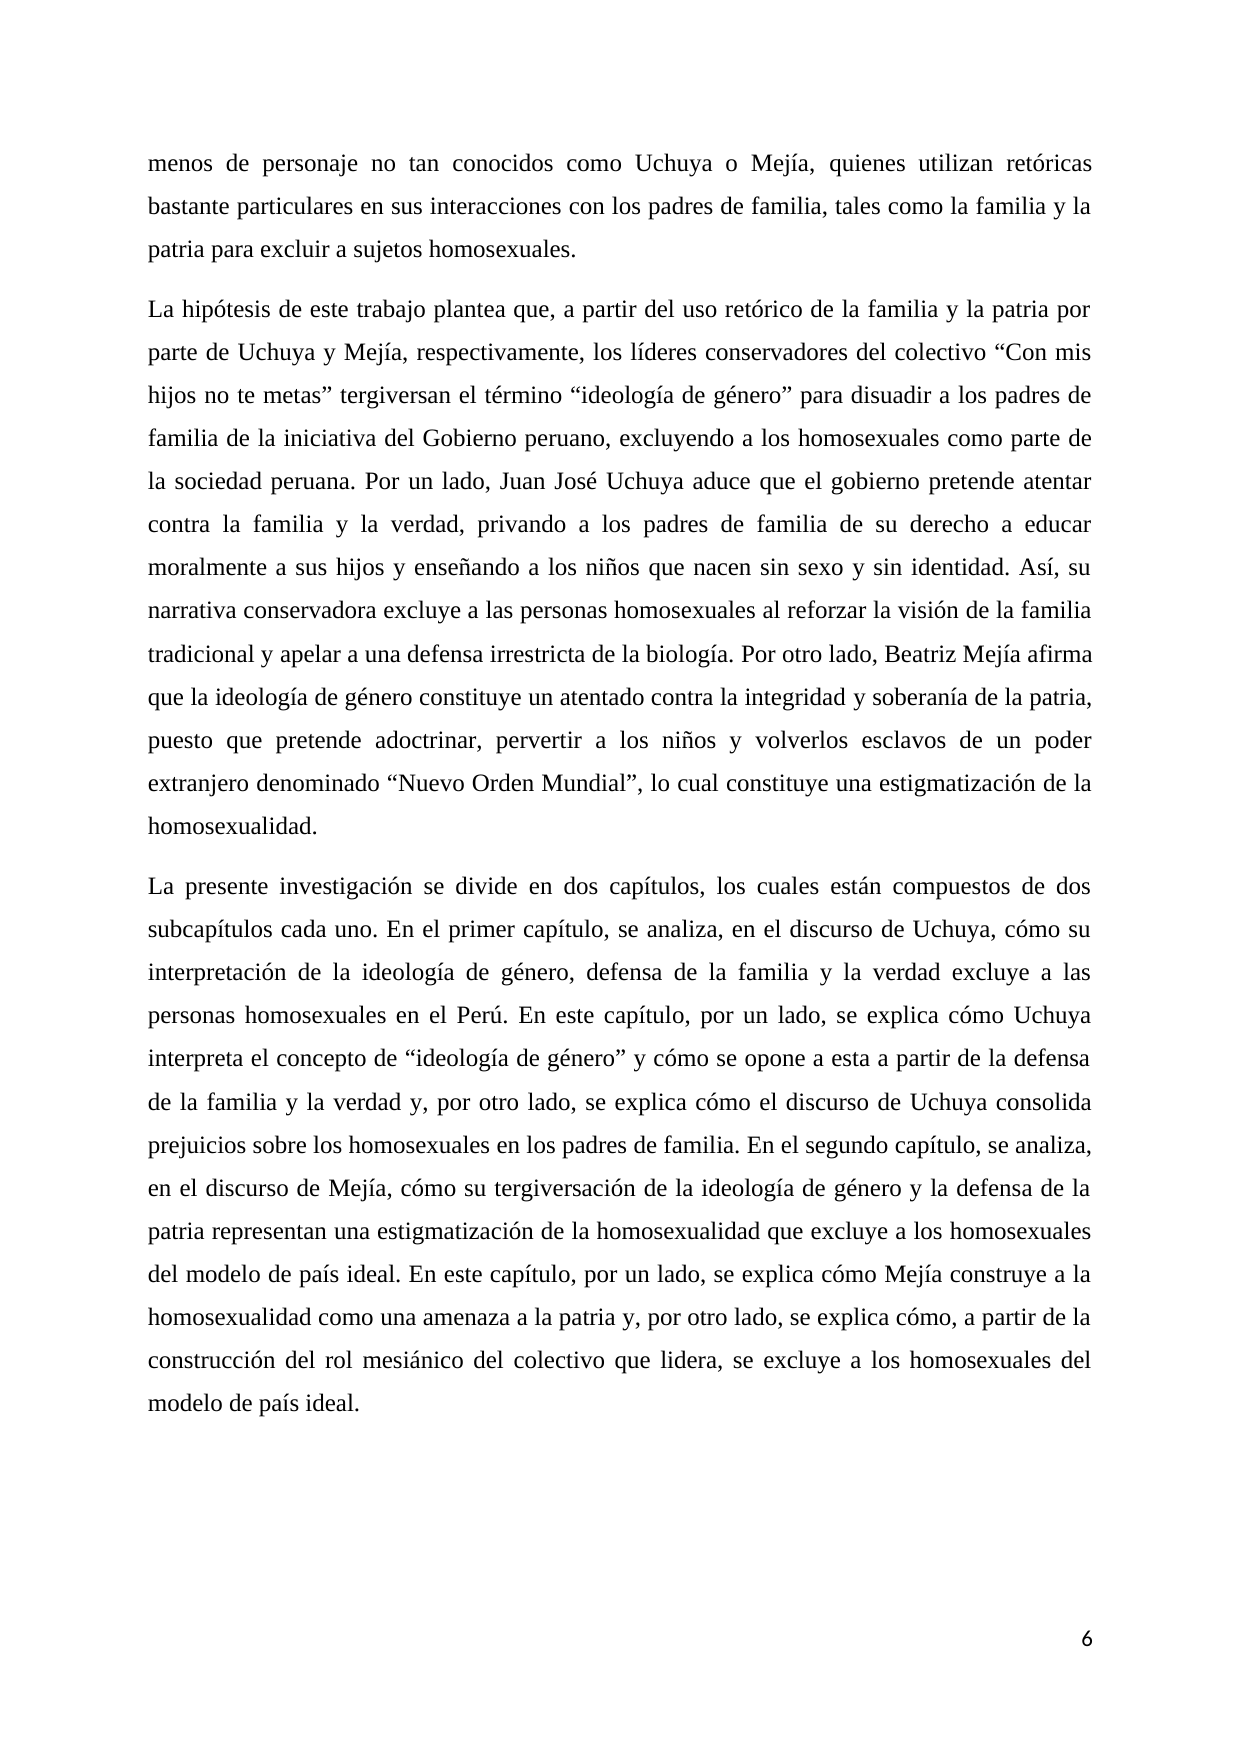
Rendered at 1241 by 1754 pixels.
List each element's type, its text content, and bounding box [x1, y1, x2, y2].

text La hipótesis de este trabajo plantea que, a partir del uso retórico de la familia y la patria por parte de Uchuya y Mejía, respectivamente, los líderes conservadores del colectivo “Con mis hijos no te metas” tergiversan el término “ideología de género” para disuadir a los padres de familia de la iniciativa del Gobierno peruano, excluyendo a los homosexuales como parte de la sociedad peruana. Por un lado, Juan José Uchuya aduce que el gobierno pretende atentar contra la familia y la verdad, privando a los padres de familia de su derecho a educar moralmente a sus hijos y enseñando a los niños que nacen sin sexo y sin identidad. Así, su narrativa conservadora excluye a las personas homosexuales al reforzar la visión de la familia tradicional y apelar a una defensa irrestricta de la biología. Por otro lado, Beatriz Mejía afirma que la ideología de género constituye un atentado contra la integridad y soberanía de la patria, puesto que pretende adoctrinar, pervertir a los niños y volverlos esclavos de un poder extranjero denominado “Nuevo Orden Mundial”, lo cual constituye una estigmatización de la homosexualidad. [148, 294, 1092, 840]
text La presente investigación se divide en dos capítulos, los cuales están compuestos de dos subcapítulos cada uno. En el primer capítulo, se analiza, en el discurso de Uchuya, cómo su interpretación de la ideología de género, defensa de la familia y la verdad excluye a las personas homosexuales en el Perú. En este capítulo, por un lado, se explica cómo Uchuya interpreta el concepto de “ideología de género” y cómo se opone a esta a partir de la defensa de la familia y la verdad y, por otro lado, se explica cómo el discurso de Uchuya consolida prejuicios sobre los homosexuales en los padres de familia. En el segundo capítulo, se analiza, en el discurso de Mejía, cómo su tergiversación de la ideología de género y la defensa de la patria representan una estigmatización de la homosexualidad que excluye a los homosexuales del modelo de país ideal. En este capítulo, por un lado, se explica cómo Mejía construye a la homosexualidad como una amenaza a la patria y, por otro lado, se explica cómo, a partir de la construcción del rol mesiánico del colectivo que lidera, se excluye a los homosexuales del modelo de país ideal. [148, 871, 1092, 1417]
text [148, 148, 1092, 263]
